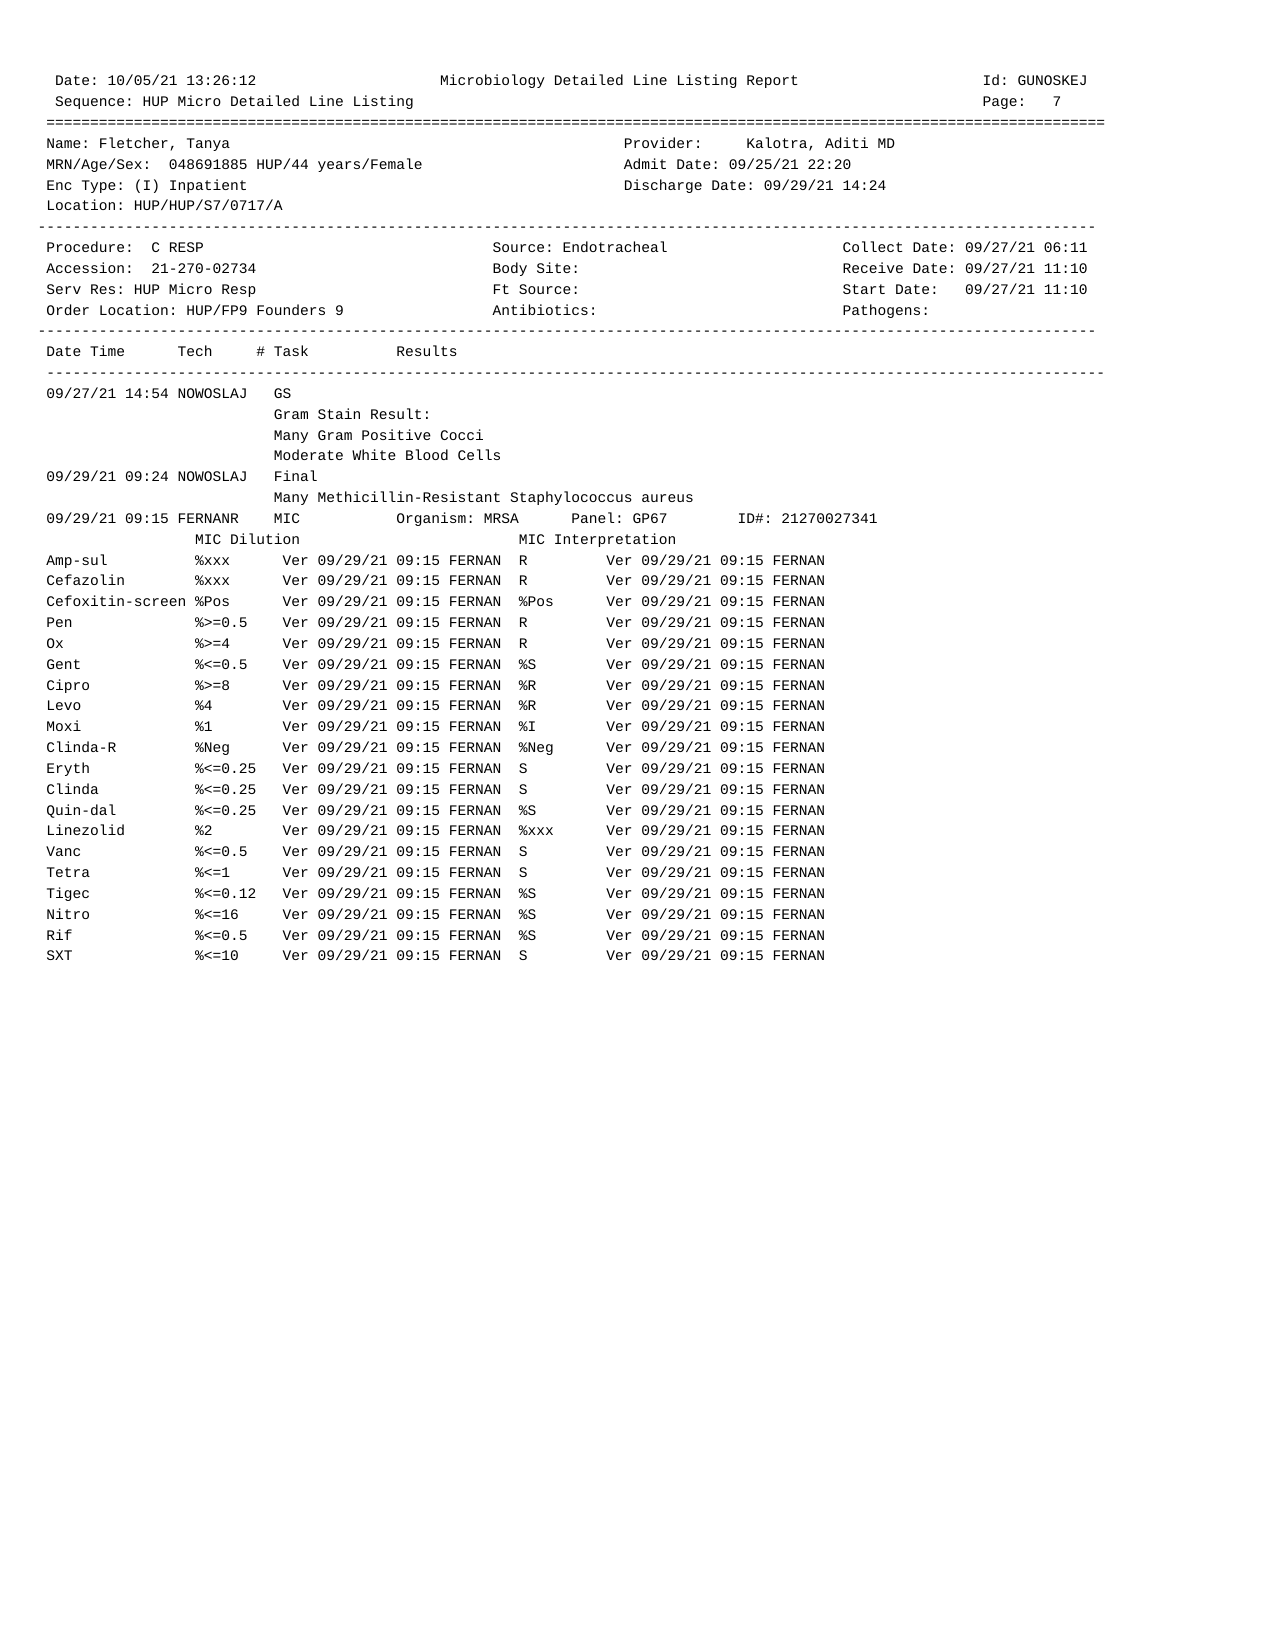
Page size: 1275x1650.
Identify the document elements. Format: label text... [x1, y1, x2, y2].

text ========================================================================================================================= [37, 115, 1262, 132]
text Eryth %<=0.25 Ver 09/29/21 09:15 FERNAN S Ver 09/29/21 09:15 FERNAN [37, 761, 1262, 778]
text Cipro %>=8 Ver 09/29/21 09:15 FERNAN %R Ver 09/29/21 09:15 FERNAN [37, 678, 1262, 694]
text Order Location: HUP/FP9 Founders 9 Antibiotics: Pathogens: [37, 303, 1262, 319]
text 09/29/21 09:15 FERNANR MIC Organism: MRSA Panel: GP67 ID#: 21270027341 [37, 511, 1262, 528]
text ------------------------------------------------------------------------------------------------------------------------- [37, 219, 1262, 236]
text Nitro %<=16 Ver 09/29/21 09:15 FERNAN %S Ver 09/29/21 09:15 FERNAN [37, 907, 1262, 923]
text Rif %<=0.5 Ver 09/29/21 09:15 FERNAN %S Ver 09/29/21 09:15 FERNAN [37, 928, 1262, 944]
text Accession: 21-270-02734 Body Site: Receive Date: 09/27/21 11:10 [37, 261, 1262, 278]
text Moderate White Blood Cells [37, 449, 1262, 465]
text 09/27/21 14:54 NOWOSLAJ GS [37, 386, 1262, 403]
text Quin-dal %<=0.25 Ver 09/29/21 09:15 FERNAN %S Ver 09/29/21 09:15 FERNAN [37, 803, 1262, 819]
text Gram Stain Result: [37, 407, 1262, 423]
text Ox %>=4 Ver 09/29/21 09:15 FERNAN R Ver 09/29/21 09:15 FERNAN [37, 636, 1262, 653]
text MIC Dilution MIC Interpretation [37, 532, 1262, 548]
text Enc Type: (I) Inpatient Discharge Date: 09/29/21 14:24 [37, 178, 1262, 194]
text Name: Fletcher, Tanya Provider: Kalotra, Aditi MD [37, 136, 1262, 153]
text Levo %4 Ver 09/29/21 09:15 FERNAN %R Ver 09/29/21 09:15 FERNAN [37, 699, 1262, 715]
text SXT %<=10 Ver 09/29/21 09:15 FERNAN S Ver 09/29/21 09:15 FERNAN [37, 949, 1262, 965]
text 09/29/21 09:24 NOWOSLAJ Final [37, 469, 1262, 486]
text Clinda-R %Neg Ver 09/29/21 09:15 FERNAN %Neg Ver 09/29/21 09:15 FERNAN [37, 740, 1262, 757]
text Date: 10/05/21 13:26:12 Microbiology Detailed Line Listing Report Id: GUNOSKEJ [37, 74, 1262, 90]
text ------------------------------------------------------------------------------------------------------------------------- [37, 324, 1262, 340]
text MRN/Age/Sex: 048691885 HUP/44 years/Female Admit Date: 09/25/21 22:20 [37, 157, 1262, 173]
text Procedure: C RESP Source: Endotracheal Collect Date: 09/27/21 06:11 [37, 240, 1262, 257]
text Cefoxitin-screen %Pos Ver 09/29/21 09:15 FERNAN %Pos Ver 09/29/21 09:15 FERNAN [37, 594, 1262, 611]
text Location: HUP/HUP/S7/0717/A [37, 199, 1262, 215]
text Pen %>=0.5 Ver 09/29/21 09:15 FERNAN R Ver 09/29/21 09:15 FERNAN [37, 615, 1262, 632]
text ------------------------------------------------------------------------------------------------------------------------- [37, 365, 1262, 382]
text Tigec %<=0.12 Ver 09/29/21 09:15 FERNAN %S Ver 09/29/21 09:15 FERNAN [37, 886, 1262, 903]
text Amp-sul %xxx Ver 09/29/21 09:15 FERNAN R Ver 09/29/21 09:15 FERNAN [37, 553, 1262, 569]
text Vanc %<=0.5 Ver 09/29/21 09:15 FERNAN S Ver 09/29/21 09:15 FERNAN [37, 844, 1262, 861]
text Tetra %<=1 Ver 09/29/21 09:15 FERNAN S Ver 09/29/21 09:15 FERNAN [37, 865, 1262, 882]
text Linezolid %2 Ver 09/29/21 09:15 FERNAN %xxx Ver 09/29/21 09:15 FERNAN [37, 824, 1262, 840]
text Cefazolin %xxx Ver 09/29/21 09:15 FERNAN R Ver 09/29/21 09:15 FERNAN [37, 574, 1262, 590]
text Many Methicillin-Resistant Staphylococcus aureus [37, 490, 1262, 507]
text Gent %<=0.5 Ver 09/29/21 09:15 FERNAN %S Ver 09/29/21 09:15 FERNAN [37, 657, 1262, 673]
text Many Gram Positive Cocci [37, 428, 1262, 444]
text Moxi %1 Ver 09/29/21 09:15 FERNAN %I Ver 09/29/21 09:15 FERNAN [37, 719, 1262, 736]
text Date Time Tech # Task Results [37, 344, 1262, 361]
text Clinda %<=0.25 Ver 09/29/21 09:15 FERNAN S Ver 09/29/21 09:15 FERNAN [37, 782, 1262, 798]
text Sequence: HUP Micro Detailed Line Listing Page: 7 [37, 94, 1262, 111]
text Serv Res: HUP Micro Resp Ft Source: Start Date: 09/27/21 11:10 [37, 282, 1262, 298]
